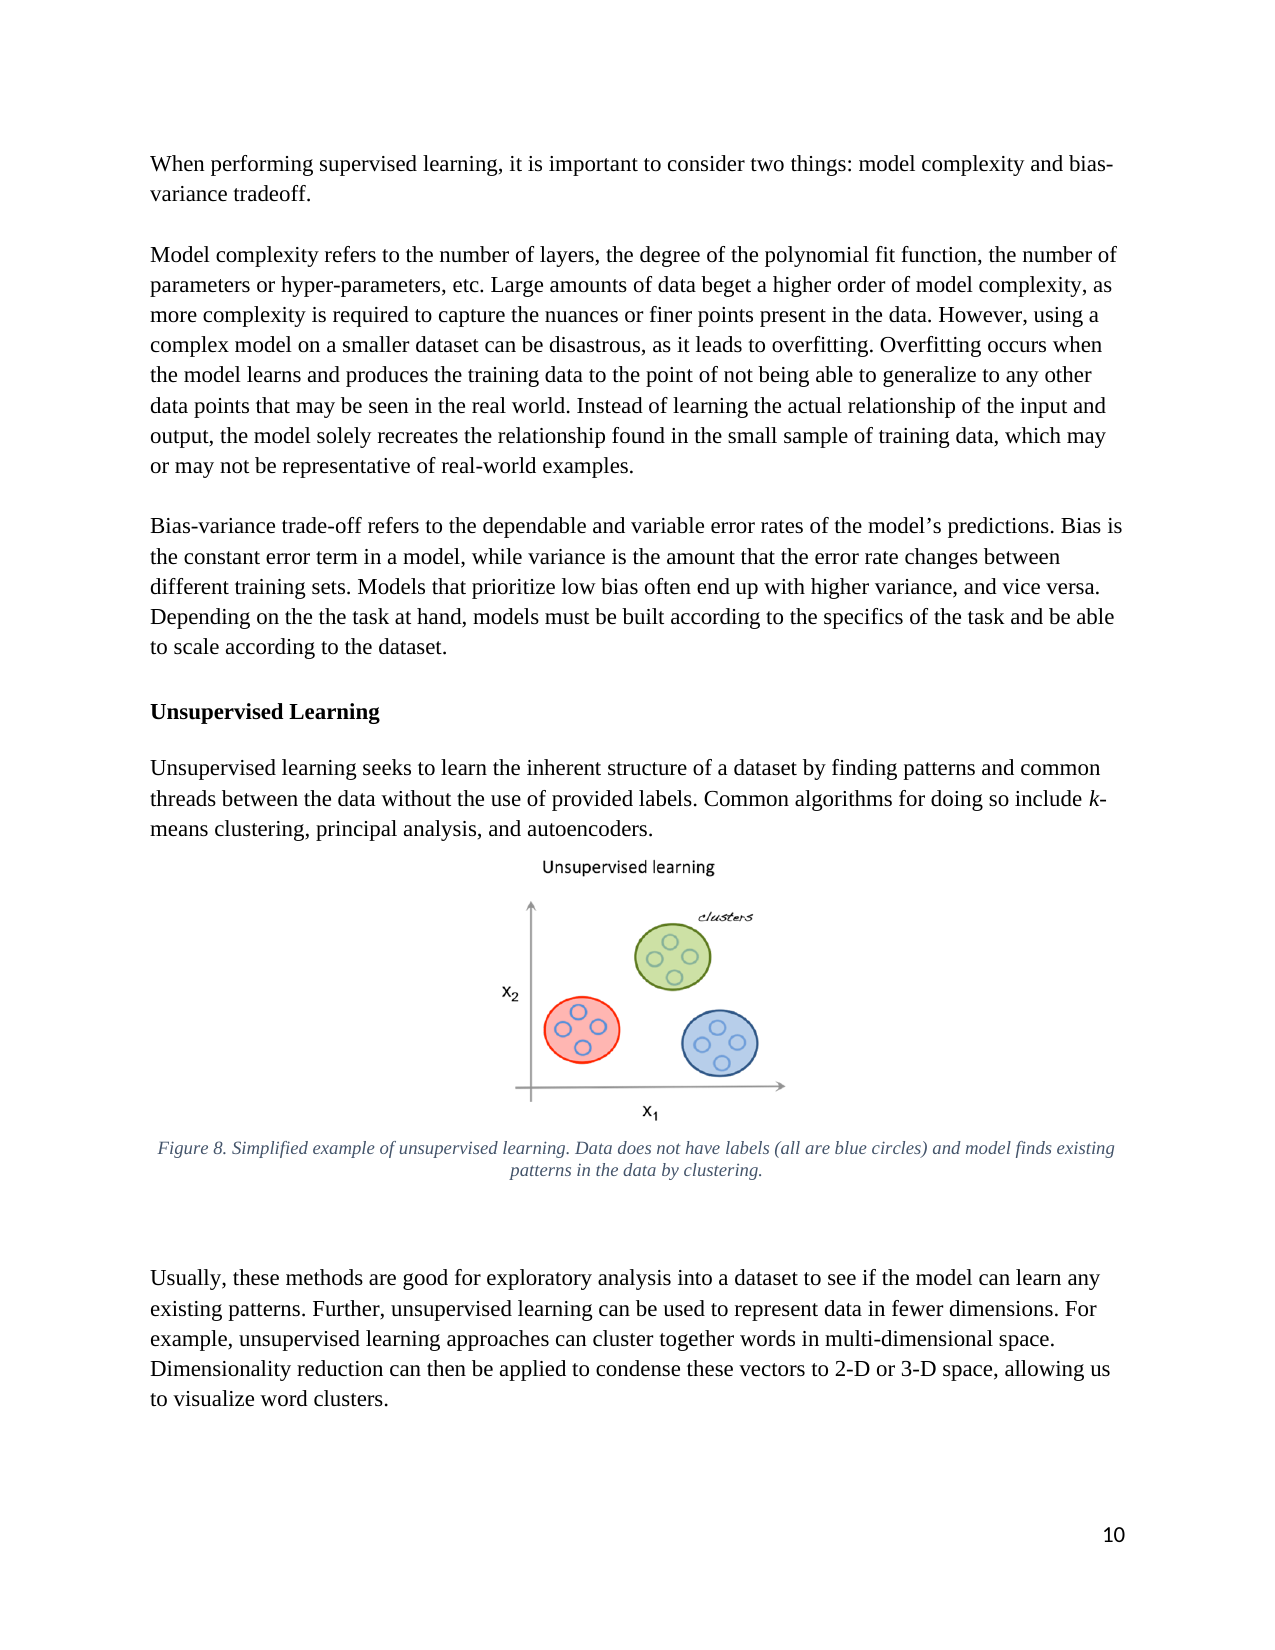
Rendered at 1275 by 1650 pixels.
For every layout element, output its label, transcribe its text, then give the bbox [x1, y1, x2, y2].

text Model complexity refers to the number of layers, the degree of the polynomial fit function, the number of parameters or hyper-parameters, etc. Large amounts of data beget a higher order of model complexity, as more complexity is required to capture the nuances or finer points present in the data. However, using a complex model on a smaller dataset can be disastrous, as it leads to overfitting. Overfitting occurs when the model learns and produces the training data to the point of not being able to generalize to any other data points that may be seen in the real world. Instead of learning the actual relationship of the input and output, the model solely recreates the relationship found in the small sample of training data, which may or may not be representative of real-world examples. [150, 241, 1125, 478]
picture [471, 845, 804, 1133]
text Bias-variance trade-off refers to the dependable and variable error rates of the model’s predictions. Bias is the constant error term in a model, while variance is the amount that the error rate changes between different training sets. Models that prioritize low bias often end up with higher variance, and vice versa. Depending on the the task at hand, models must be built according to the specifics of the task and be able to scale according to the dataset. [150, 512, 1125, 660]
text When performing supervised learning, it is important to consider two things: model complexity and bias-variance tradeoff. [150, 150, 1125, 207]
text Usually, these methods are good for exploratory analysis into a dataset to see if the model can learn any existing patterns. Further, unsupervised learning can be used to represent data in fewer dimensions. For example, unsupervised learning approaches can cluster together words in multi-dimensional space. Dimensionality reduction can then be applied to condense these vectors to 2-D or 3-D space, allowing us to visualize word clusters. [150, 1264, 1125, 1412]
text Unsupervised learning seeks to learn the inherent structure of a dataset by finding patterns and common threads between the data without the use of provided labels. Common algorithms for doing so include k-means clustering, principal analysis, and autoencoders. [150, 754, 1125, 841]
subtitle Unsupervised Learning [150, 698, 1125, 724]
